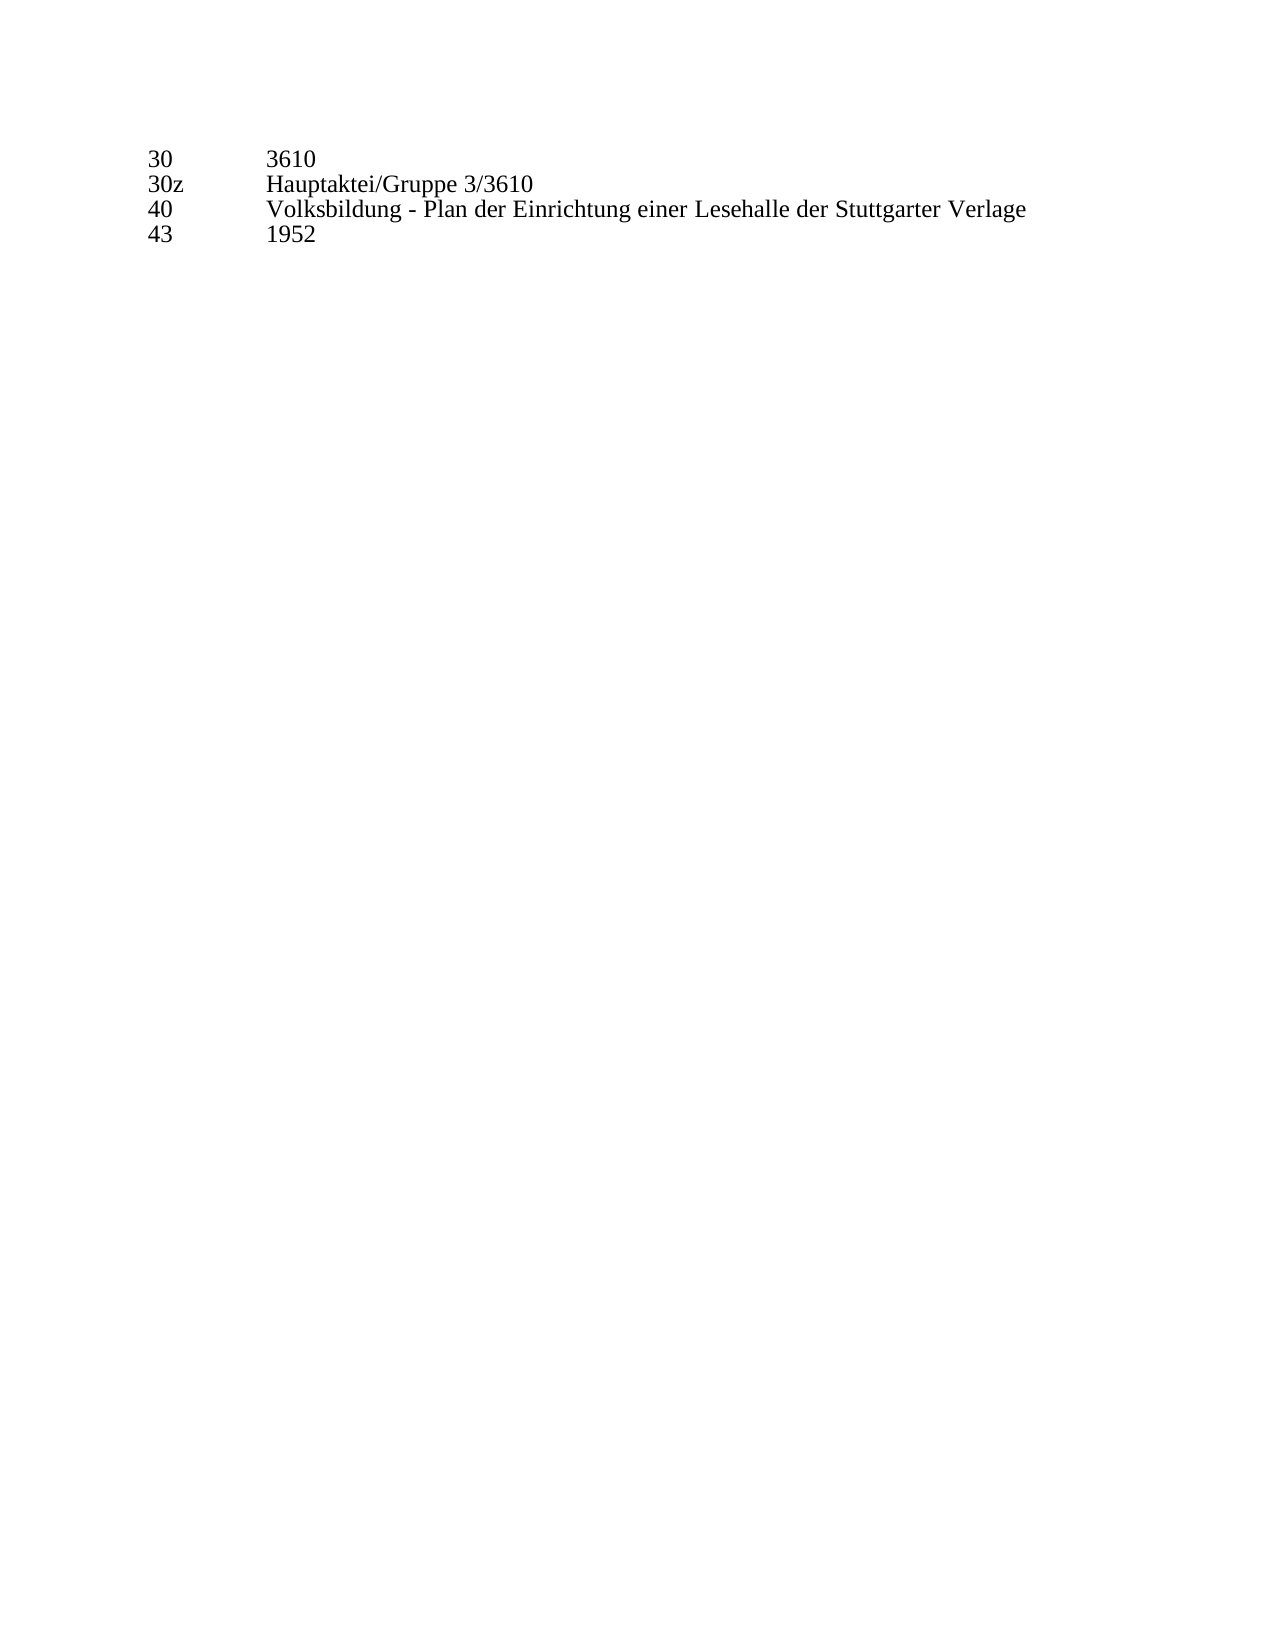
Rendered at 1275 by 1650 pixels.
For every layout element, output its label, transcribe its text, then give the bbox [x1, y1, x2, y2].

text 30z Hauptaktei/Gruppe 3/3610 [148, 173, 1127, 198]
text 30 3610 [148, 148, 1127, 173]
text 40 Volksbildung - Plan der Einrichtung einer s[3{Lesehalle} der 2{Stuttgarter} 1{Verlage}]s [148, 198, 1127, 223]
text 43 1952 [148, 223, 1127, 248]
